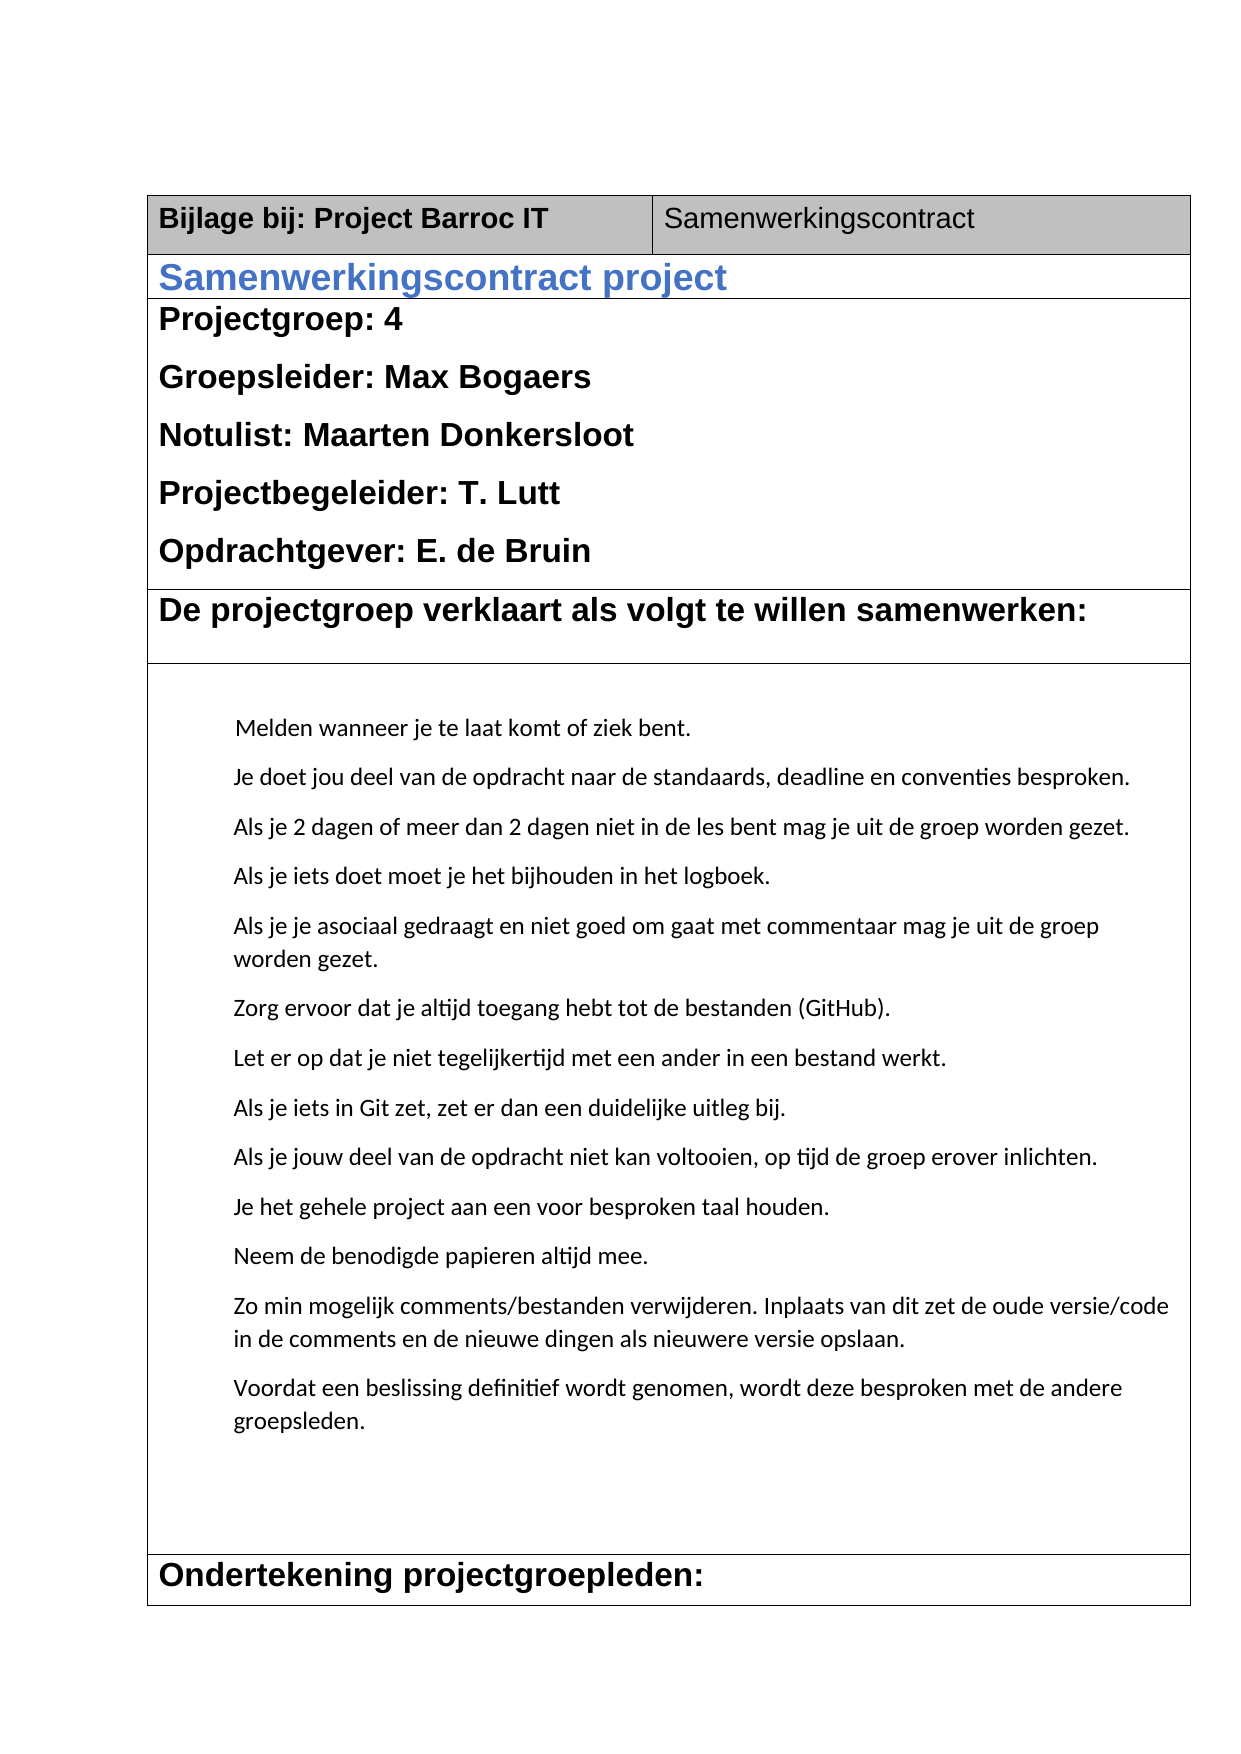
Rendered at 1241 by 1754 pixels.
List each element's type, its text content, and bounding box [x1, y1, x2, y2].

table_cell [148, 1555, 1190, 1605]
table_header Samenwerkingscontract [653, 196, 1190, 254]
table_cell Melden wanneer je te laat komt of ziek bent. Je doet jou deel van de opdracht naar de standaards, deadline en conventies besproken. Als je 2 dagen of meer dan 2 dagen niet in de les bent mag je uit de groep worden gezet. Als je iets doet moet je het bijhouden in het logboek. Als je je asociaal gedraagt en niet goed om gaat met commentaar mag je uit de groep worden gezet. Zorg ervoor dat je altijd toegang hebt tot de bestanden (GitHub). Let er op dat je niet tegelijkertijd met een ander in een bestand werkt. Als je iets in Git zet, zet er dan een duidelijke uitleg bij. Als je jouw deel van de opdracht niet kan voltooien, op tijd de groep erover inlichten. Je het gehele project aan een voor besproken taal houden. Neem de benodigde papieren altijd mee. Zo min mogelijk comments/bestanden verwijderen. Inplaats van dit zet de oude versie/code in de comments en de nieuwe dingen als nieuwere versie opslaan. Voordat een beslissing definitief wordt genomen, wordt deze besproken met de andere groepsleden. [148, 664, 1190, 1554]
table_header Bijlage bij: Project Barroc IT [148, 196, 652, 254]
table_cell De projectgroep verklaart als volgt te willen samenwerken: [148, 590, 1190, 663]
table_cell Projectgroep: 4 Groepsleider: Max Bogaers Notulist: Maarten Donkersloot Projectbegeleider: T. Lutt Opdrachtgever: E. de Bruin [148, 299, 1190, 589]
table_cell Samenwerkingscontract project [148, 255, 1190, 298]
